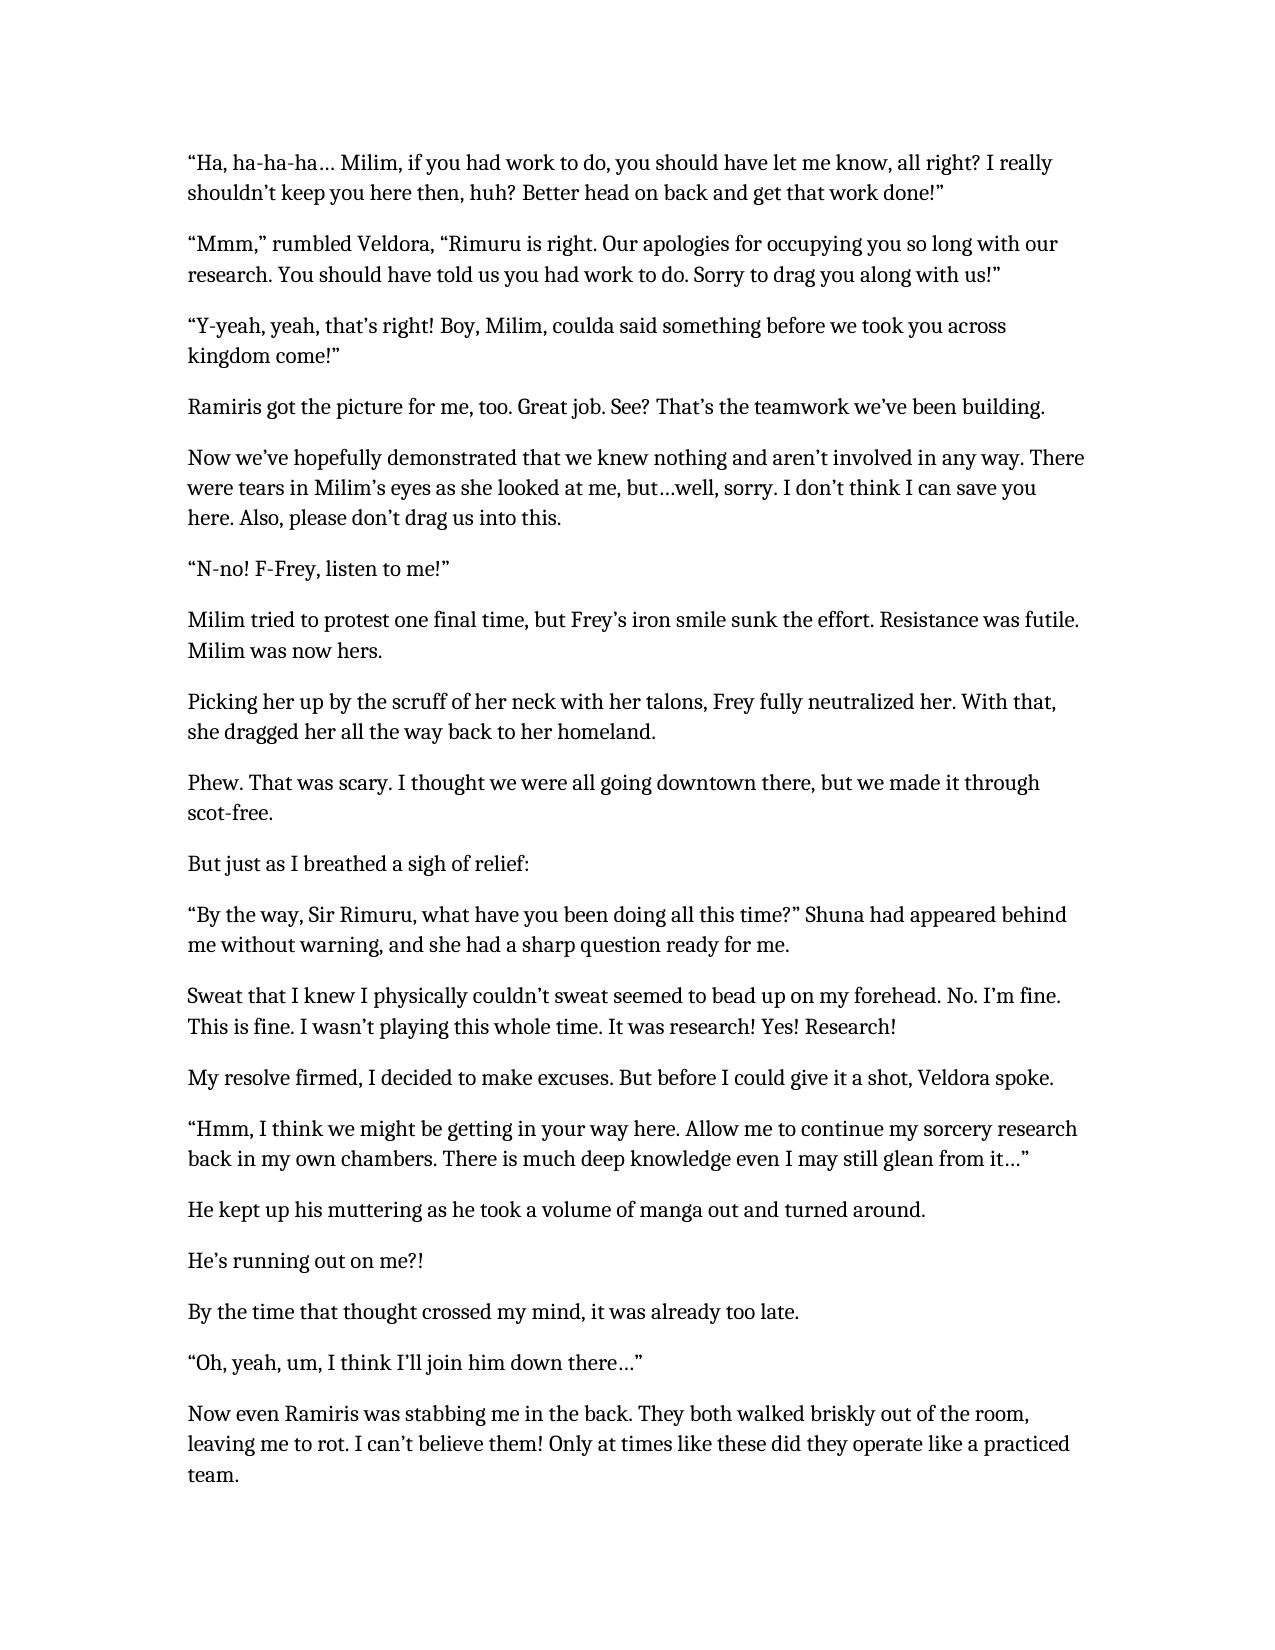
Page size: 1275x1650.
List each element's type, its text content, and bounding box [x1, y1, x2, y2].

text Now we’ve hopefully demonstrated that we knew nothing and aren’t involved in any way. There were tears in Milim’s eyes as she looked at me, but…well, sorry. I don’t think I can save you here. Also, please don’t drag us into this. [187, 445, 1087, 532]
text But just as I breathed a sigh of relief: [187, 851, 1087, 877]
text “N-no! F-Frey, listen to me!” [187, 556, 1087, 583]
text “Hmm, I think we might be getting in your way here. Allow me to continue my sorcery research back in my own chambers. There is much deep knowledge even I may still glean from it…” [187, 1116, 1087, 1172]
text Sweat that I knew I physically couldn’t sweat seemed to bead up on my forehead. No. I’m fine. This is fine. I wasn’t playing this whole time. It was research! Yes! Research! [187, 983, 1087, 1040]
text He kept up his muttering as he took a volume of manga out and turned around. [187, 1197, 1087, 1223]
text My resolve firmed, I decided to make excuses. But before I could give it a shot, Veldora spoke. [187, 1064, 1087, 1091]
text Milim tried to protest one final time, but Frey’s iron smile sunk the effort. Resistance was futile. Milim was now hers. [187, 607, 1087, 664]
text “Y-yeah, yeah, that’s right! Boy, Milim, coulda said something before we took you across kingdom come!” [187, 312, 1087, 369]
text Phew. That was scary. I thought we were all going downtown there, but we made it through scot-free. [187, 770, 1087, 826]
text “Mmm,” rumbled Veldora, “Rimuru is right. Our apologies for occupying you so long with our research. You should have told us you had work to do. Sorry to drag you along with us!” [187, 231, 1087, 288]
text By the time that thought crossed my mind, it was already too late. [187, 1299, 1087, 1325]
text “Oh, yeah, um, I think I’ll join him down there…” [187, 1350, 1087, 1376]
text Ramiris got the picture for me, too. Great job. See? That’s the teamwork we’ve been building. [187, 394, 1087, 420]
text “Ha, ha-ha-ha… Milim, if you had work to do, you should have let me know, all right? I really shouldn’t keep you here then, huh? Better head on back and get that work done!” [187, 150, 1087, 207]
text Picking her up by the scruff of her neck with her talons, Frey fully neutralized her. With that, she dragged her all the way back to her homeland. [187, 688, 1087, 745]
text He’s running out on me?! [187, 1248, 1087, 1274]
text Now even Ramiris was stabbing me in the back. They both walked briskly out of the room, leaving me to rot. I can’t believe them! Only at times like these did they operate like a practiced team. [187, 1401, 1087, 1488]
text “By the way, Sir Rimuru, what have you been doing all this time?” Shuna had appeared behind me without warning, and she had a sharp question ready for me. [187, 902, 1087, 959]
